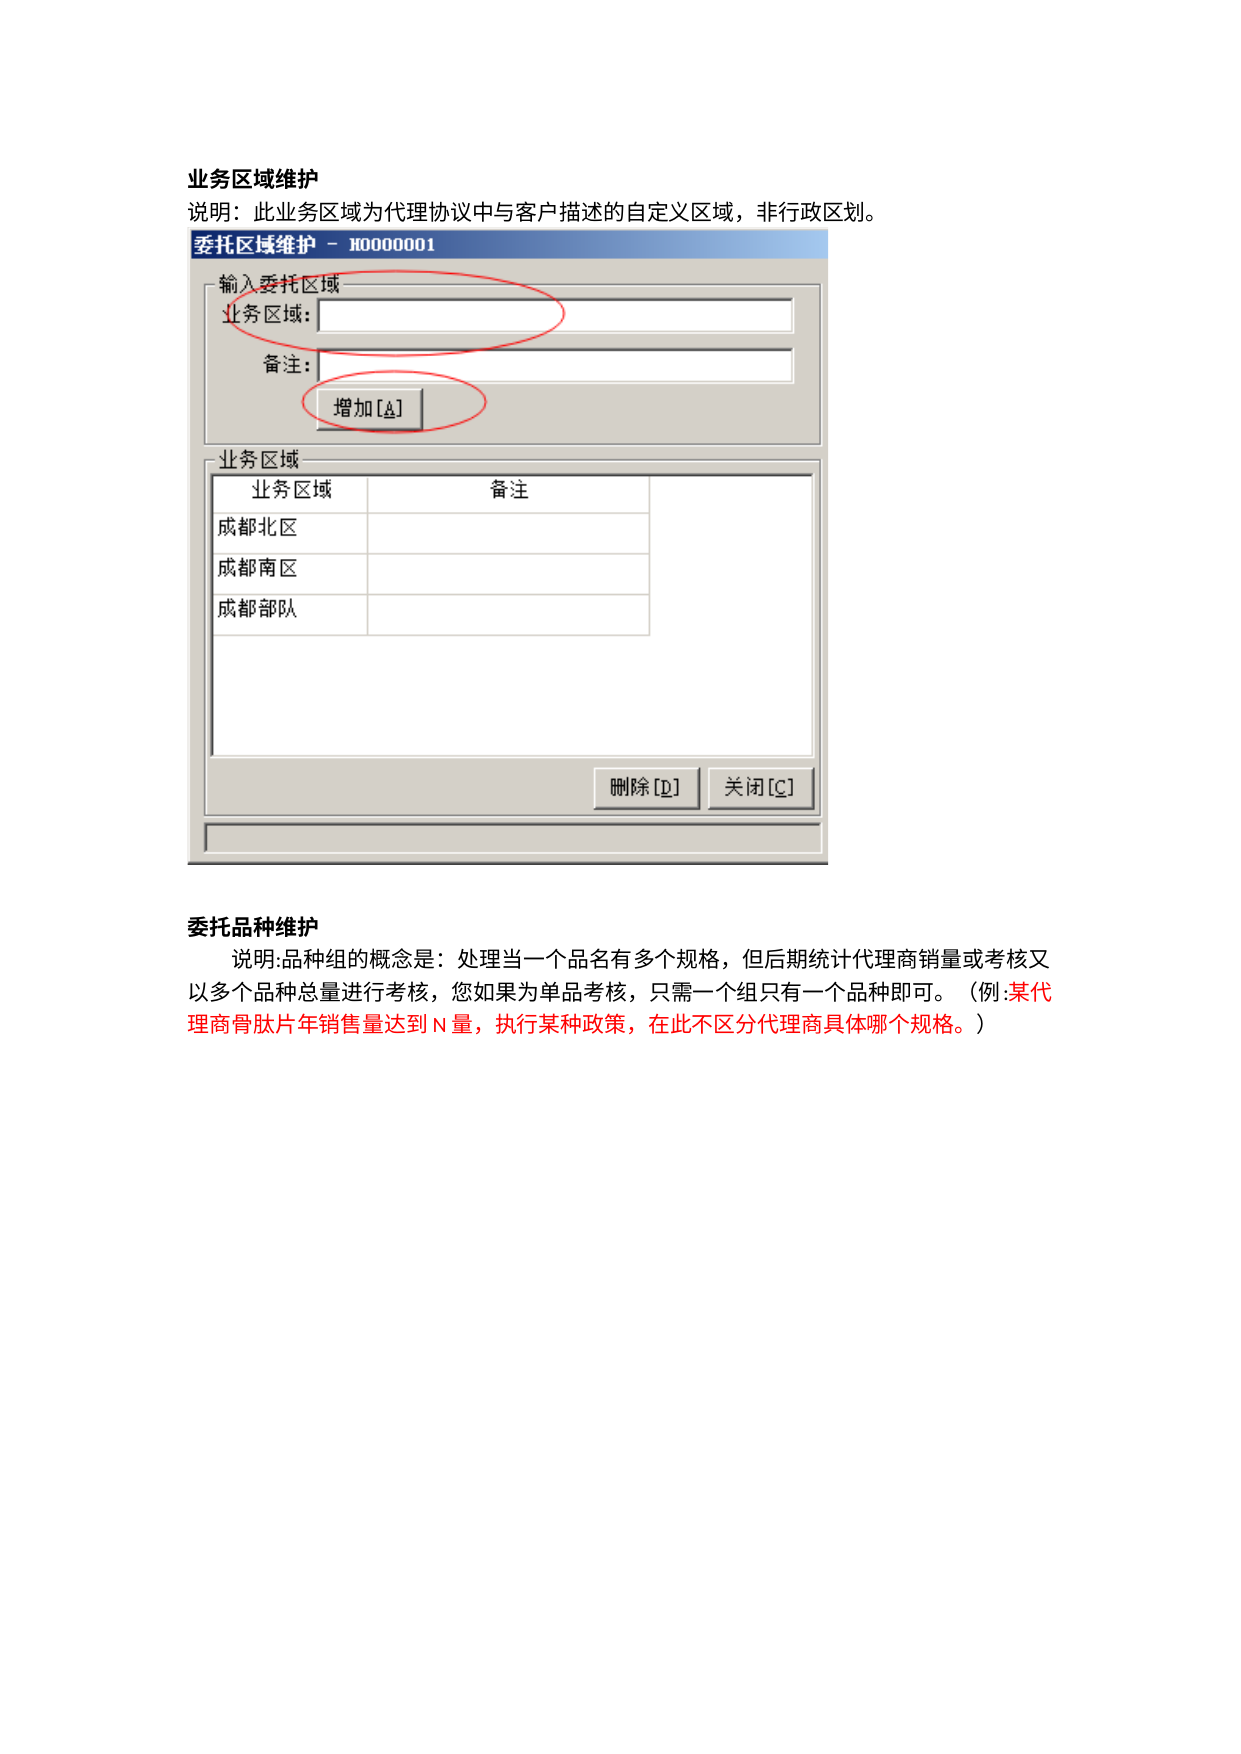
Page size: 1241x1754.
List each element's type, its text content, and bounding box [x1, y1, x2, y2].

text 说明：此业务区域为代理协议中与客户描述的自定义区域，非行政区划。 [187, 194, 1053, 227]
text 说明:品种组的概念是：处理当一个品名有多个规格，但后期统计代理商销量或考核又以多个品种总量进行考核，您如果为单品考核，只需一个组只有一个品种即可。（例:某代理商骨肽片年销售量达到N量，执行某种政策，在此不区分代理商具体哪个规格。） [187, 942, 1053, 1039]
text 业务区域维护 [187, 162, 1053, 194]
text 委托品种维护 [187, 909, 1053, 942]
picture [187, 227, 829, 865]
